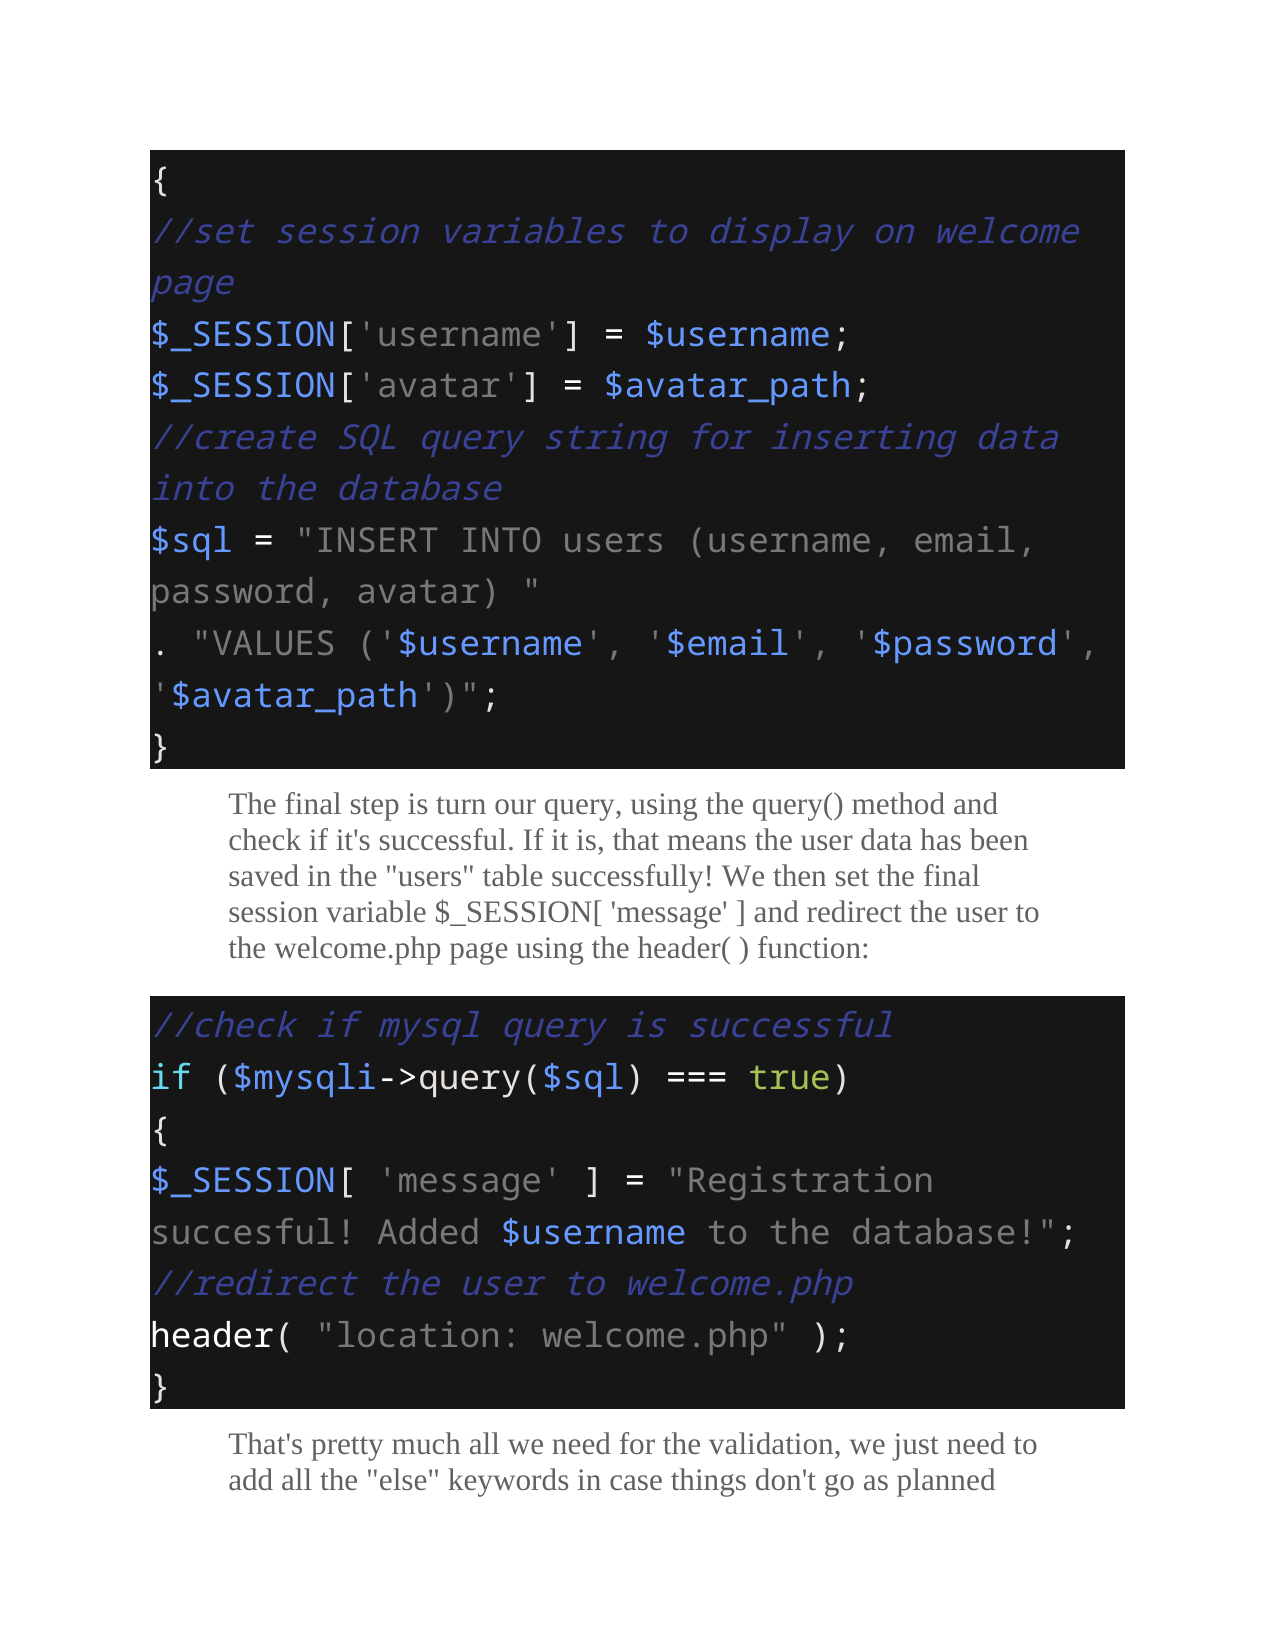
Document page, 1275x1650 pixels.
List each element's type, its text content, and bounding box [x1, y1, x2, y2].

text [228, 1426, 1047, 1497]
text { [150, 150, 1125, 202]
text { [150, 1099, 1125, 1151]
text $sql = "INSERT INTO users (username, email, password, avatar) " [150, 511, 1125, 614]
text The final step is turn our query, using the query() method and check if it's successful. If it is, that means the user data has been saved in the "users" table successfully! We then set the final session variable $_SESSION[ 'message' ] and redirect the user to the welcome.php page using the header( ) function: [228, 785, 1047, 965]
text $_SESSION['avatar'] = $avatar_path; [150, 356, 1125, 408]
text if ($mysqli->query($sql) === true) [150, 1048, 1125, 1099]
text $_SESSION['username'] = $username; [150, 305, 1125, 356]
text //create SQL query string for inserting data into the database [150, 408, 1125, 511]
text $_SESSION[ 'message' ] = "Registration succesful! Added $username to the database!"; [150, 1151, 1125, 1254]
text //redirect the user to welcome.php [150, 1254, 1125, 1306]
text //set session variables to display on welcome page [150, 202, 1125, 305]
text header( "location: welcome.php" ); [150, 1306, 1125, 1357]
text //check if mysql query is successful [150, 996, 1125, 1048]
text } [150, 717, 1125, 769]
text } [150, 1357, 1125, 1409]
text . "VALUES ('$username', '$email', '$password', '$avatar_path')"; [150, 614, 1125, 717]
